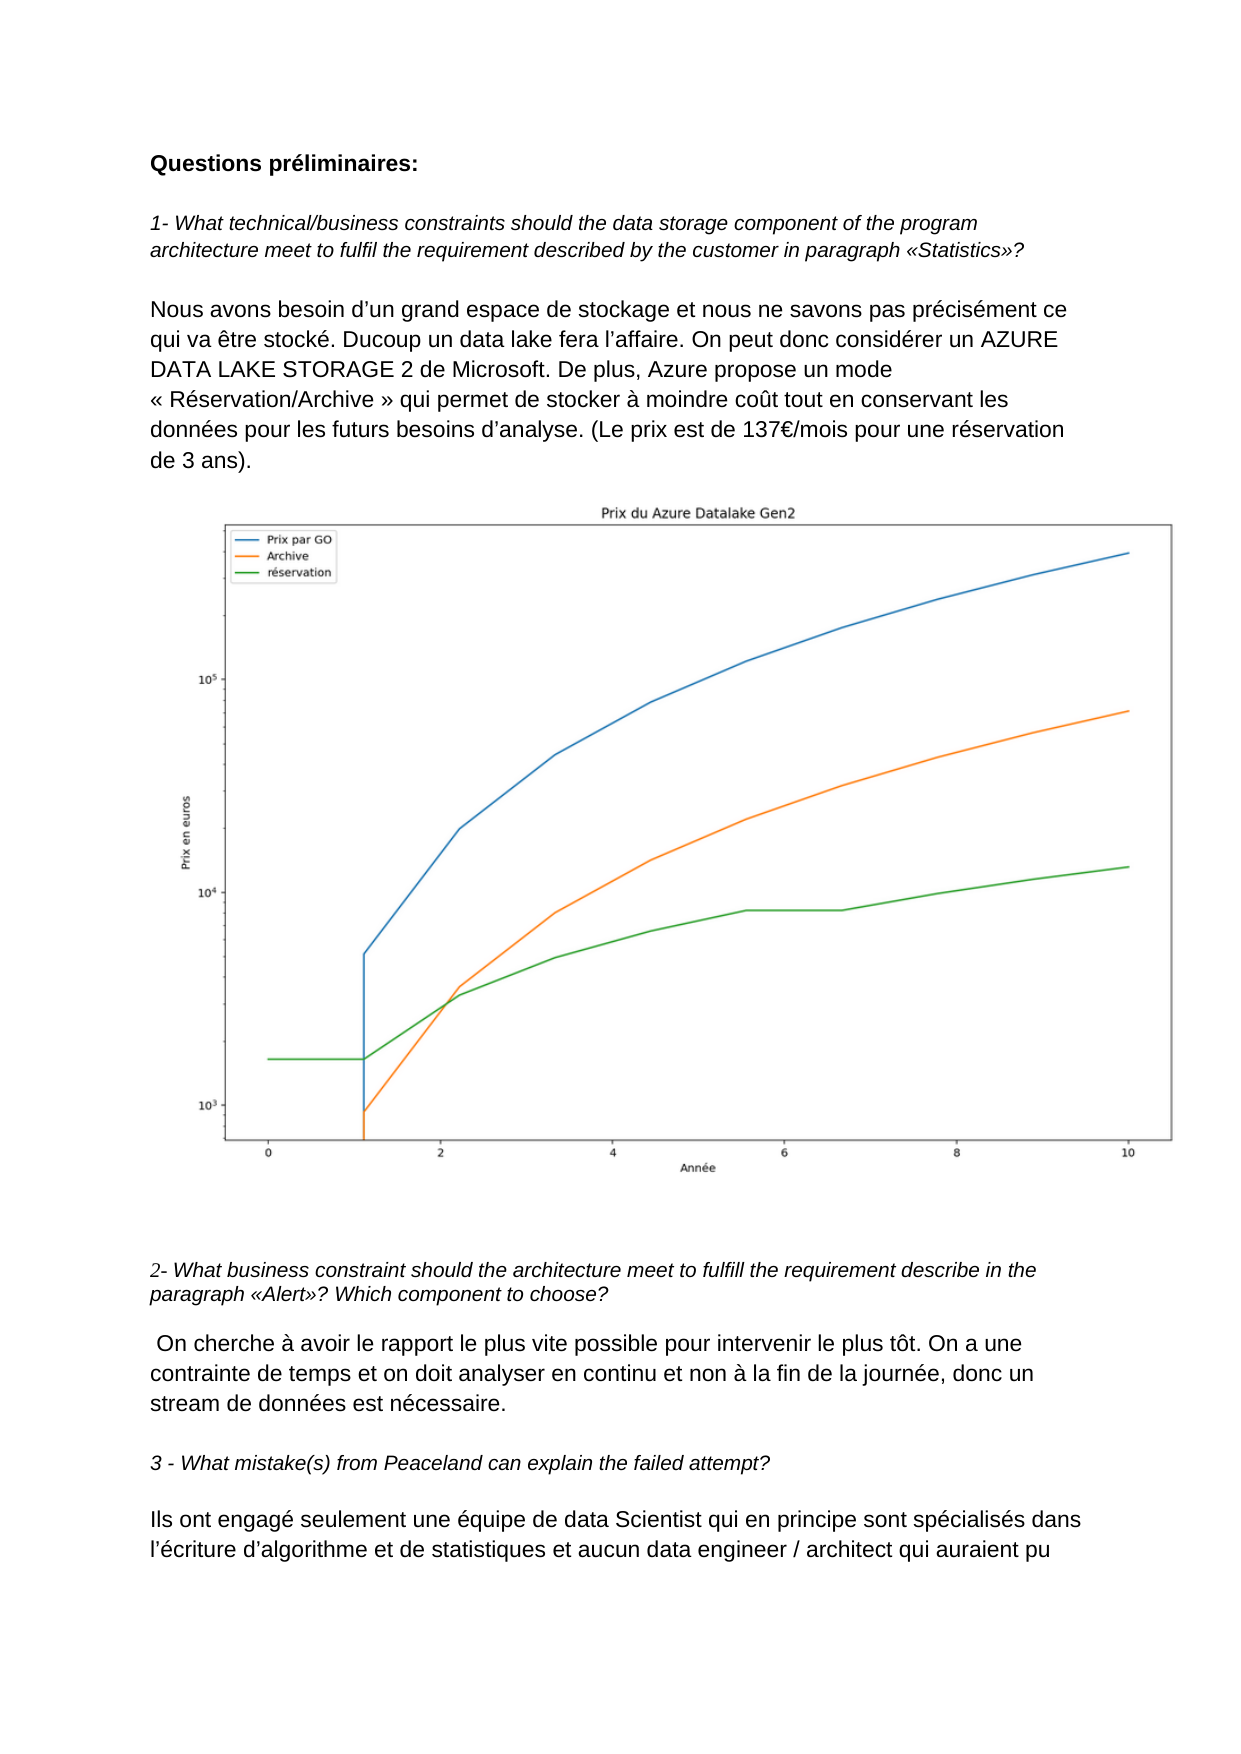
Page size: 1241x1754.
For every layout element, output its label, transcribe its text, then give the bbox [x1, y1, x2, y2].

text Questions préliminaires: [150, 150, 1090, 176]
list 1- What technical/business constraints should the data storage component of the program architecture meet to fulfil the requirement described by the customer in paragraph «Statistics»? [150, 210, 1090, 262]
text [150, 1506, 1090, 1562]
text Nous avons besoin d’un grand espace de stockage et nous ne savons pas précisément ce qui va être stocké. Ducoup un data lake fera l’affaire. On peut donc considérer un AZURE DATA LAKE STORAGE 2 de Microsoft. De plus, Azure propose un mode « Réservation/Archive » qui permet de stocker à moindre coût tout en conservant les données pour les futurs besoins d’analyse. (Le prix est de 137€/mois pour une réservation de 3 ans). [150, 296, 1090, 473]
picture [175, 495, 1213, 1190]
text 3 - What mistake(s) from Peaceland can explain the failed attempt? [150, 1451, 1090, 1474]
text 2- What business constraint should the architecture meet to fulfill the requirement describe in the paragraph «Alert»? Which component to choose? [150, 1258, 1090, 1306]
text On cherche à avoir le rapport le plus vite possible pour intervenir le plus tôt. On a une contrainte de temps et on doit analyser en continu et non à la fin de la journée, donc un stream de données est nécessaire. [150, 1330, 1090, 1416]
